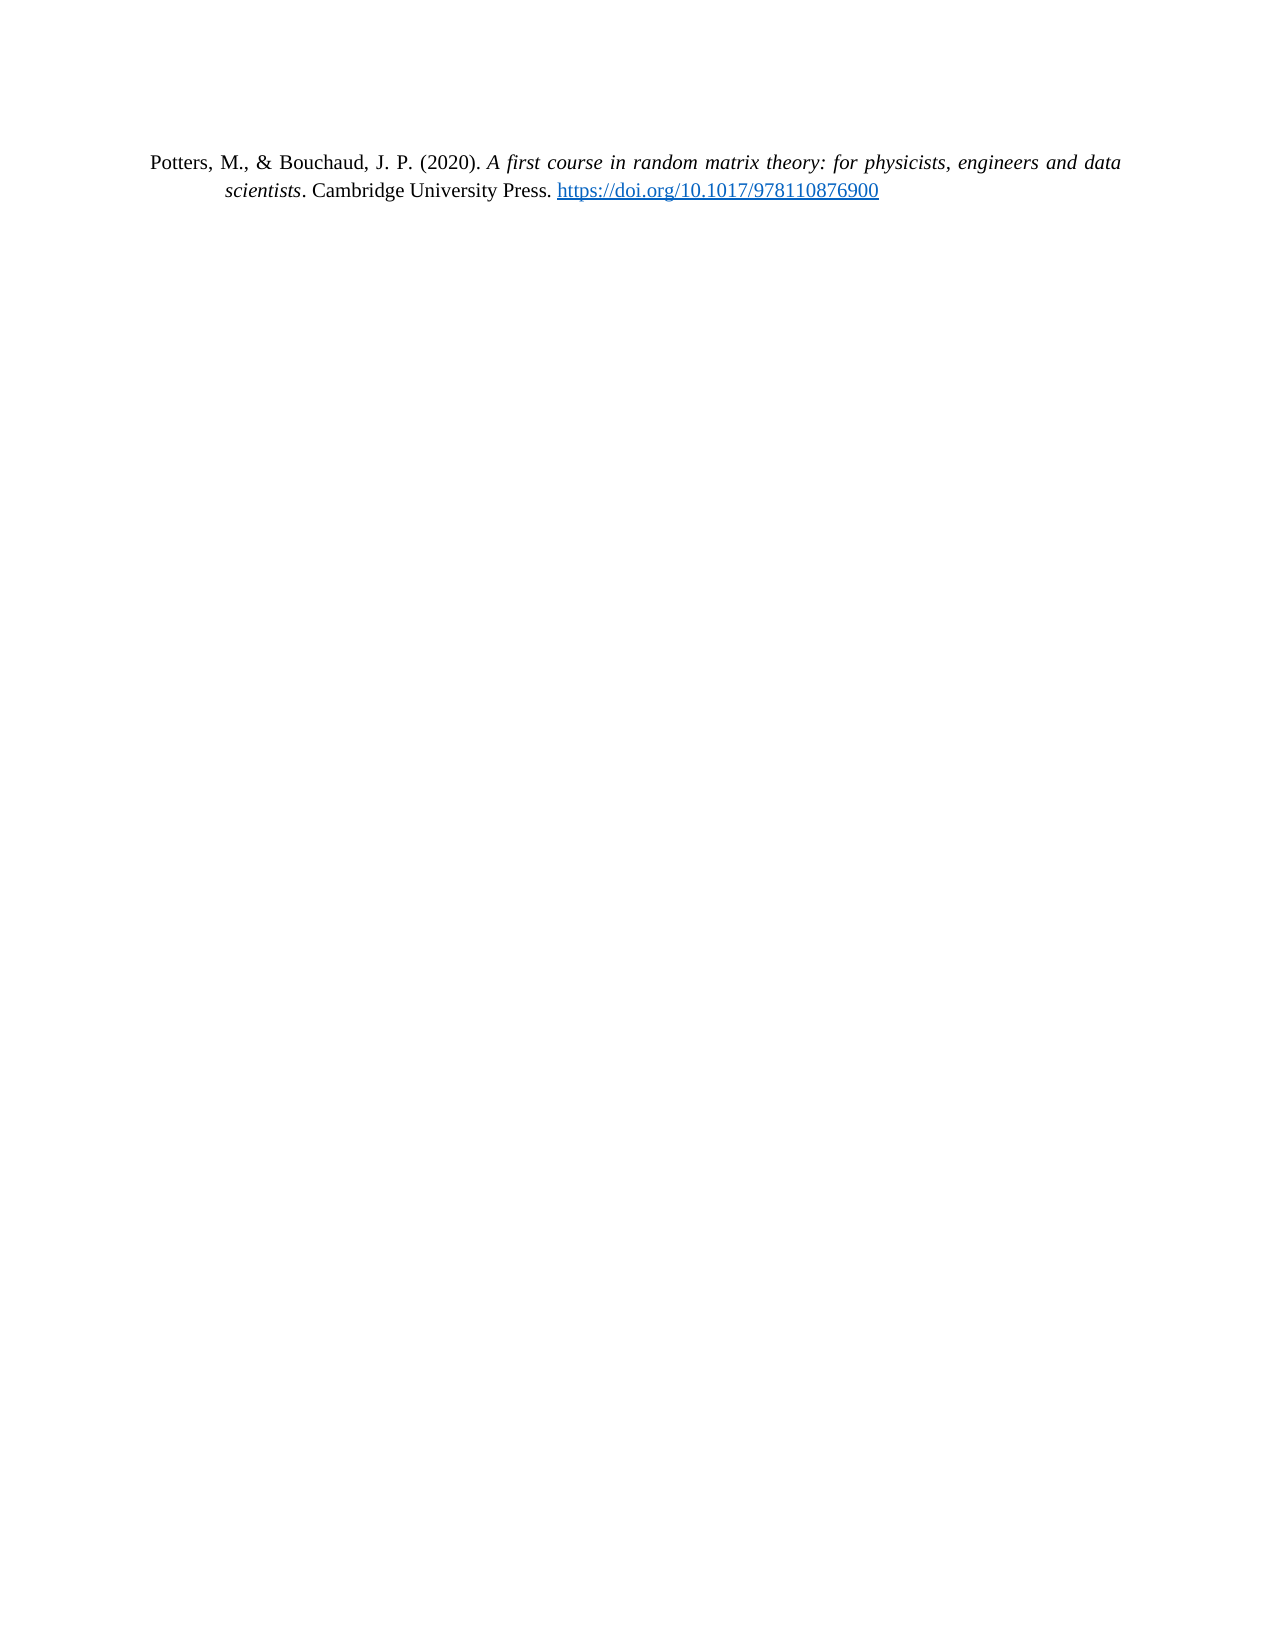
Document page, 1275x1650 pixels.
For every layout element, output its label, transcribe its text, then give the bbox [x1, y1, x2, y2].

text Potters, M., & Bouchaud, J. P. (2020). A first course in random matrix theory: for physicists, engineers and data scientists. Cambridge University Press. https://doi.org/10.1017/978110876900 [150, 150, 1125, 202]
